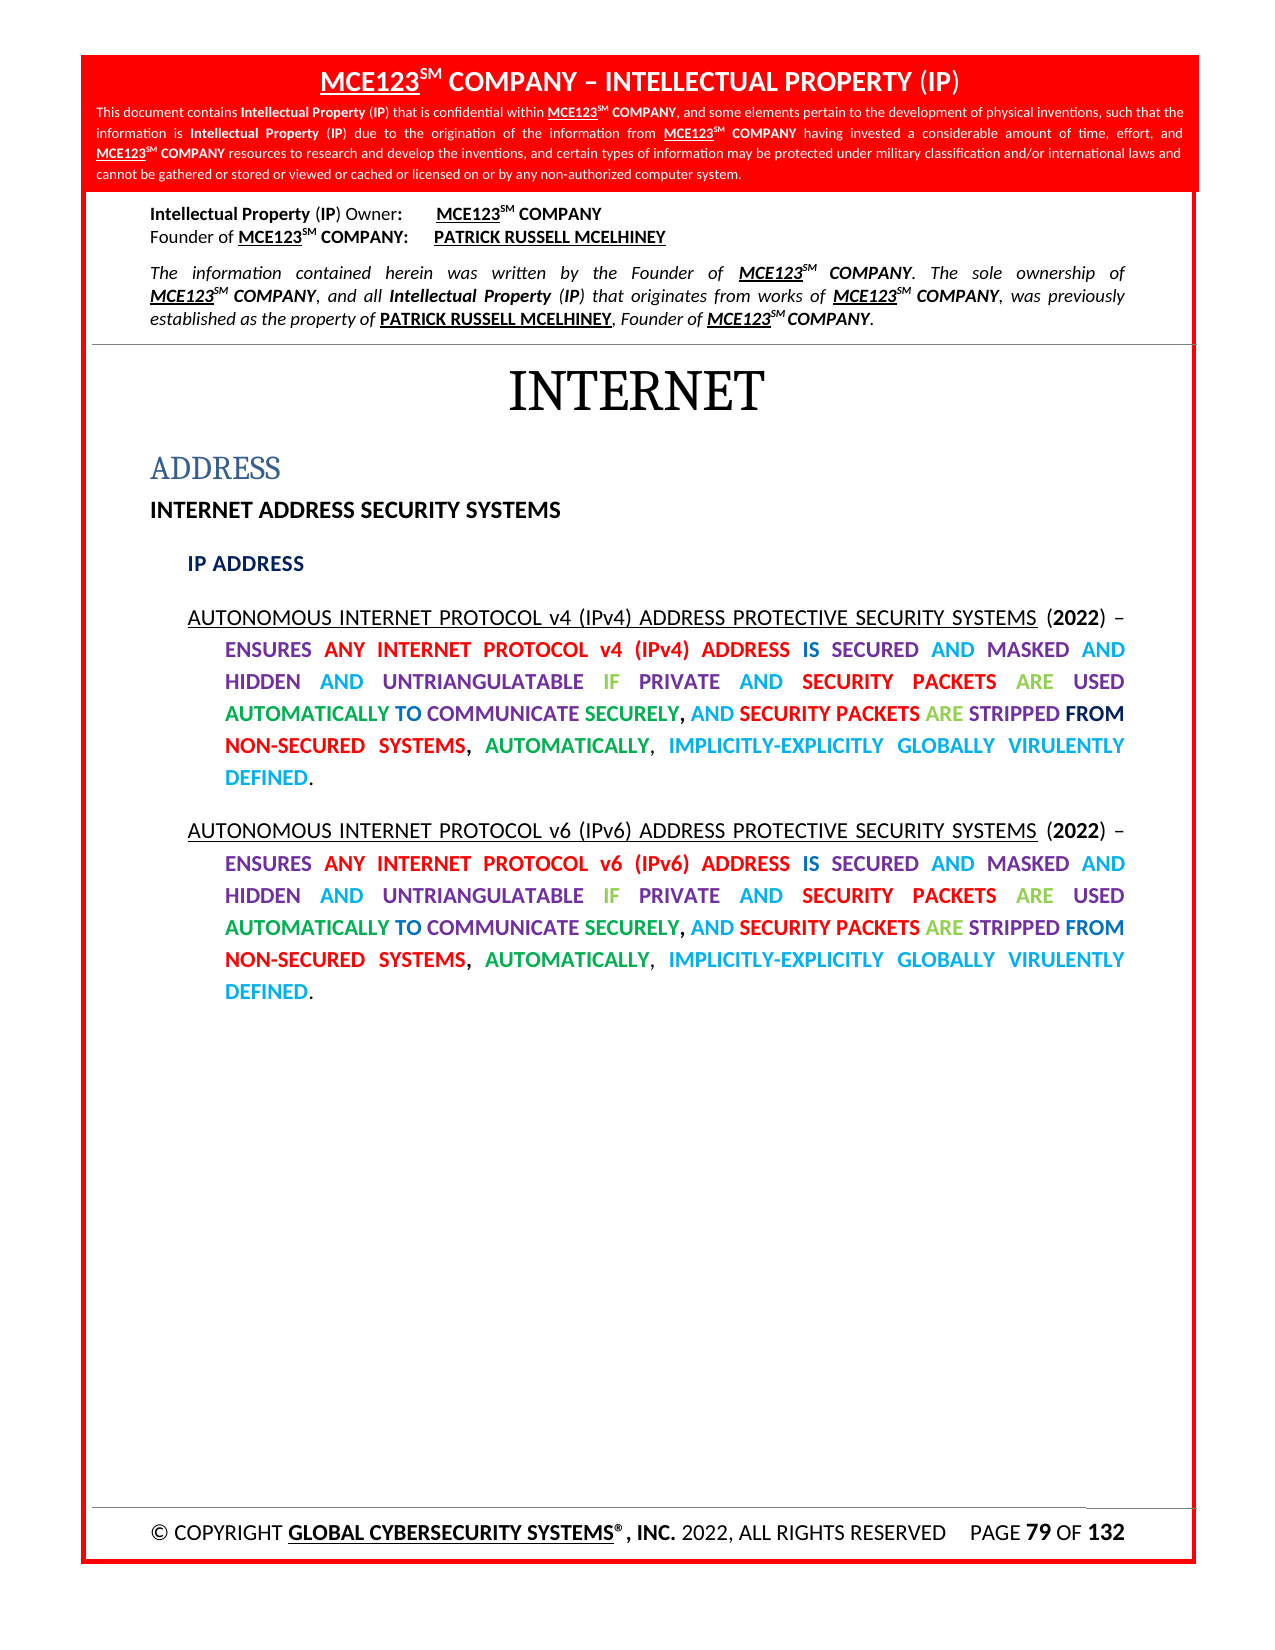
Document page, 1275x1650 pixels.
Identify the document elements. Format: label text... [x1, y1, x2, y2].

text INTERNET ADDRESS SECURITY SYSTEMS [150, 494, 1125, 524]
title INTERNET [150, 358, 1125, 425]
text AUTONOMOUS INTERNET PROTOCOL v4 (IPv4) ADDRESS PROTECTIVE SECURITY SYSTEMS (2022) – ENSURES ANY INTERNET PROTOCOL v4 (IPv4) ADDRESS IS SECURED AND MASKED AND HIDDEN AND UNTRIANGULATABLE IF PRIVATE AND SECURITY PACKETS ARE USED AUTOMATICALLY TO COMMUNICATE SECURELY, AND SECURITY PACKETS ARE STRIPPED FROM NON-SECURED SYSTEMS, AUTOMATICALLY, IMPLICITLY-EXPLICITLY GLOBALLY VIRULENTLY DEFINED. [187, 603, 1125, 792]
subtitle ADDRESS [150, 450, 1125, 488]
text IP ADDRESS [187, 549, 1125, 578]
text AUTONOMOUS INTERNET PROTOCOL v6 (IPv6) ADDRESS PROTECTIVE SECURITY SYSTEMS (2022) – ENSURES ANY INTERNET PROTOCOL v6 (IPv6) ADDRESS IS SECURED AND MASKED AND HIDDEN AND UNTRIANGULATABLE IF PRIVATE AND SECURITY PACKETS ARE USED AUTOMATICALLY TO COMMUNICATE SECURELY, AND SECURITY PACKETS ARE STRIPPED FROM NON-SECURED SYSTEMS, AUTOMATICALLY, IMPLICITLY-EXPLICITLY GLOBALLY VIRULENTLY DEFINED. [187, 817, 1125, 1006]
